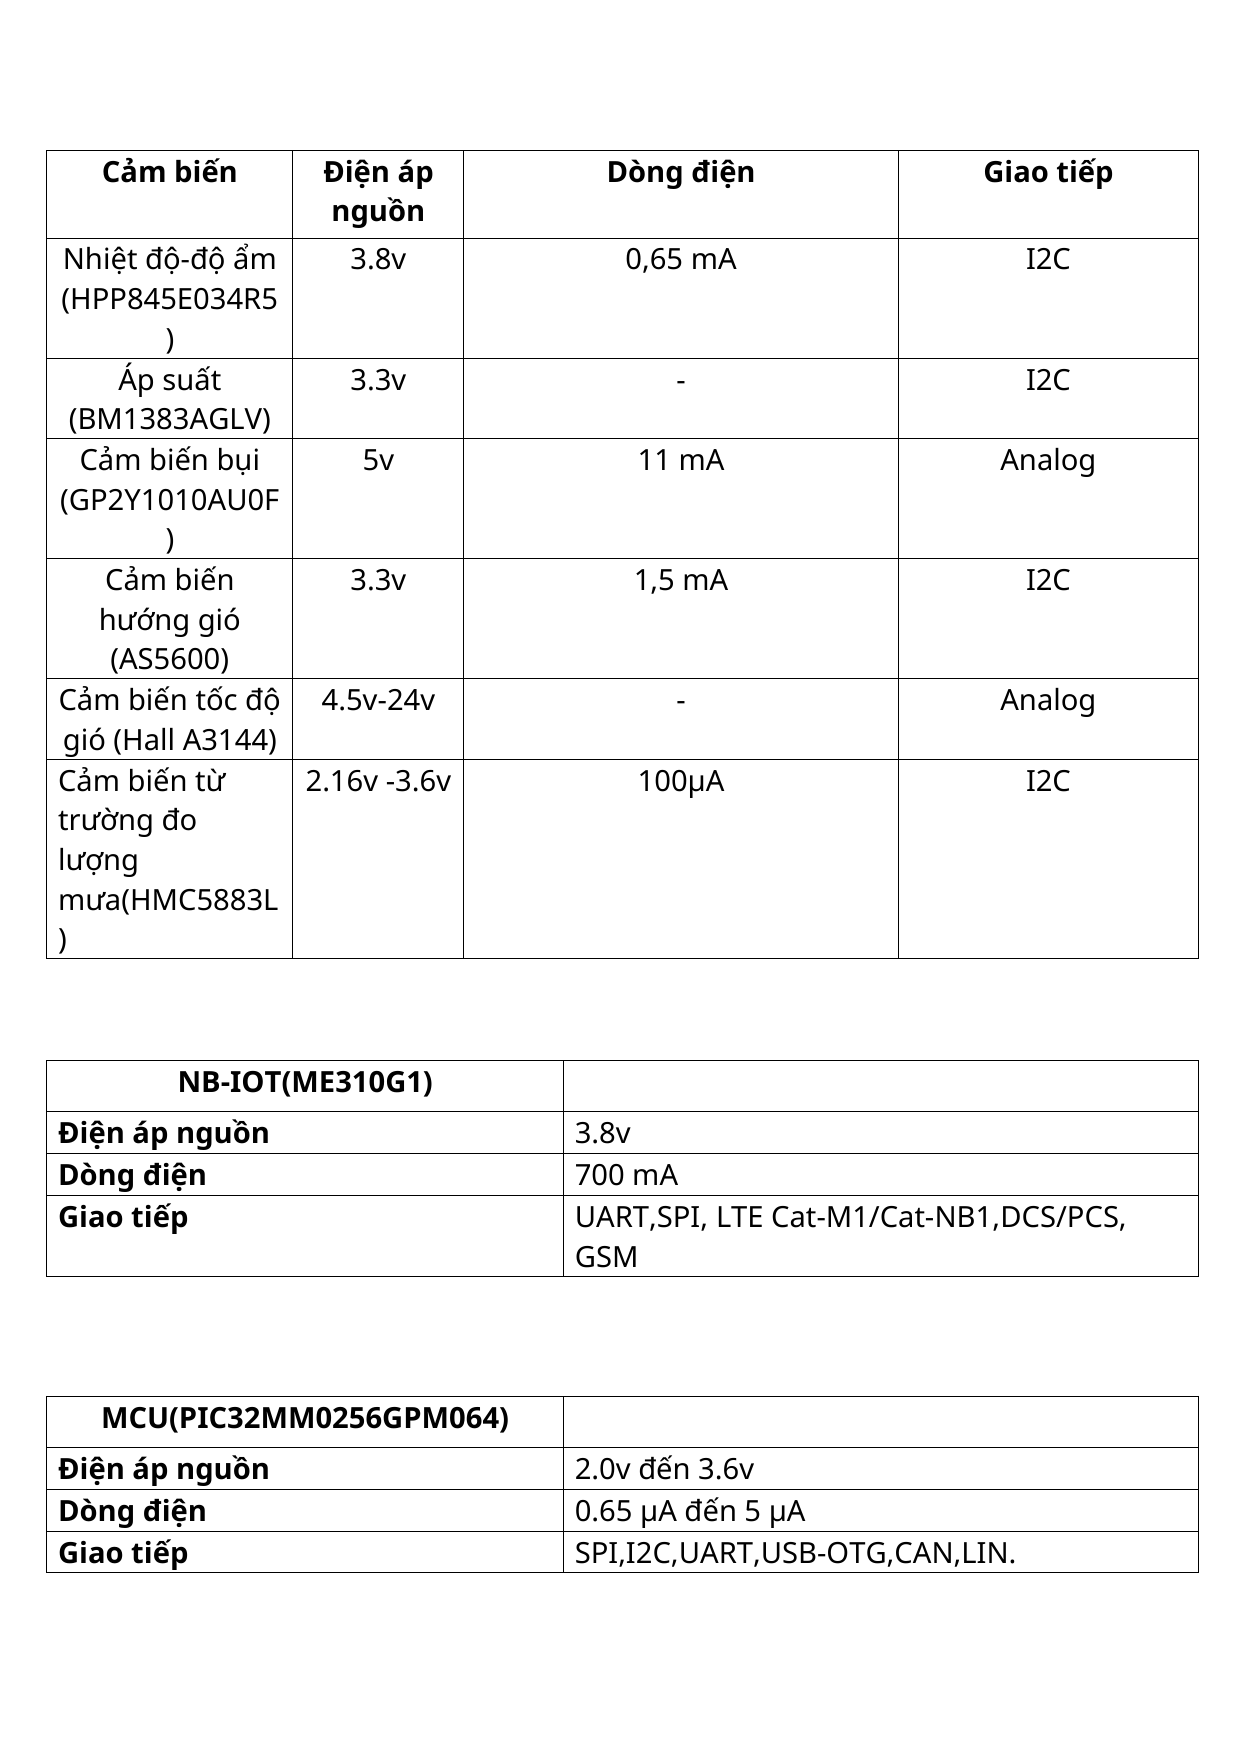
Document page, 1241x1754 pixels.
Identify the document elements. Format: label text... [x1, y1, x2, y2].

table_cell 1,5 mA [464, 559, 898, 678]
table_cell Analog [899, 439, 1198, 558]
table_cell 0,65 mA [464, 239, 898, 358]
table_cell 3.3v [293, 359, 463, 438]
table_cell - [464, 359, 898, 438]
table_header MCU(PIC32MM0256GPM064) [47, 1397, 563, 1447]
table_cell 5v [293, 439, 463, 558]
table_cell 0.65 μA đến 5 μA [564, 1490, 1198, 1531]
table_cell 3.8v [293, 239, 463, 358]
table_cell Nhiệt độ-độ ẩm (HPP845E034R5) [47, 239, 292, 358]
table_header [564, 1397, 1198, 1447]
table_cell I2C [899, 559, 1198, 678]
table_cell Giao tiếp [47, 1532, 563, 1572]
table_cell 11 mA [464, 439, 898, 558]
table_cell Dòng điện [47, 1490, 563, 1531]
table_cell Cảm biến hướng gió (AS5600) [47, 559, 292, 678]
table_header [564, 1061, 1198, 1111]
table_cell Áp suất (BM1383AGLV) [47, 359, 292, 438]
table_cell I2C [899, 359, 1198, 438]
table_cell Dòng điện [47, 1154, 563, 1195]
table_cell 2.16v -3.6v [293, 760, 463, 958]
table_cell 700 mA [564, 1154, 1198, 1195]
table_cell - [464, 679, 898, 759]
table_cell UART,SPI, LTE Cat-M1/Cat-NB1,DCS/PCS, GSM [564, 1196, 1198, 1276]
table_header Dòng điện [464, 151, 898, 238]
table_cell Cảm biến tốc độ gió (Hall A3144) [47, 679, 292, 759]
table_header Điện áp nguồn [293, 151, 463, 238]
table_cell Giao tiếp [47, 1196, 563, 1276]
table_header Giao tiếp [899, 151, 1198, 238]
table_cell 4.5v-24v [293, 679, 463, 759]
table_cell Analog [899, 679, 1198, 759]
table_cell 3.3v [293, 559, 463, 678]
table_cell SPI,I2C,UART,USB-OTG,CAN,LIN. [564, 1532, 1198, 1572]
table_header NB-IOT(ME310G1) [47, 1061, 563, 1111]
table_cell I2C [899, 760, 1198, 958]
table_cell 3.8v [564, 1112, 1198, 1153]
table_cell 2.0v đến 3.6v [564, 1448, 1198, 1489]
table_cell Điện áp nguồn [47, 1448, 563, 1489]
table_cell Cảm biến bụi (GP2Y1010AU0F) [47, 439, 292, 558]
table_cell I2C [899, 239, 1198, 358]
table_cell Điện áp nguồn [47, 1112, 563, 1153]
table_cell Cảm biến từ trường đo lượng mưa(HMC5883L) [47, 760, 292, 958]
table_cell 100μA [464, 760, 898, 958]
table_header Cảm biến [47, 151, 292, 238]
